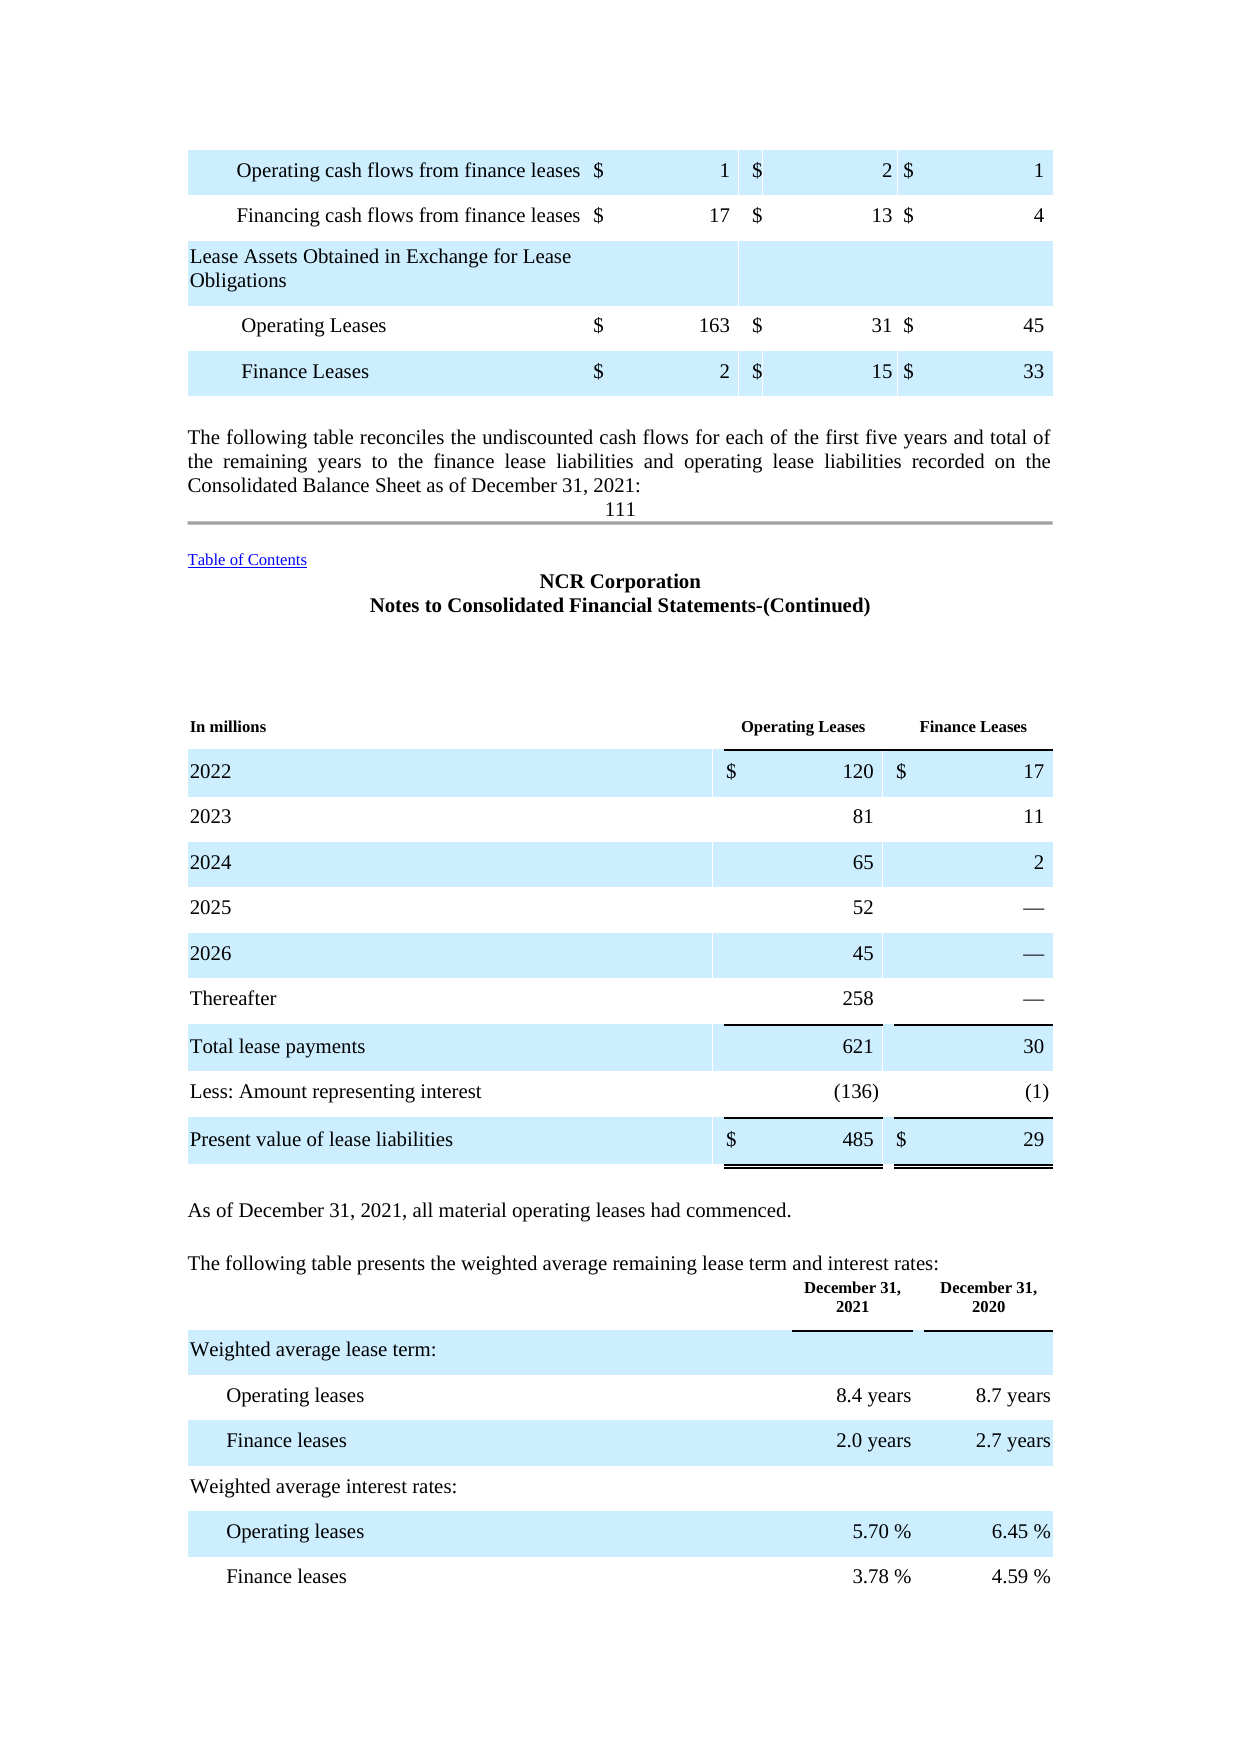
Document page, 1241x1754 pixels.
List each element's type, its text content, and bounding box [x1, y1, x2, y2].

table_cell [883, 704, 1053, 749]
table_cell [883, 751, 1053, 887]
text 111 [187, 497, 1053, 521]
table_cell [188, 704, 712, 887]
text Table of Contents [187, 550, 1053, 569]
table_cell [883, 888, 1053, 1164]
text NCR Corporation [187, 569, 1053, 593]
text Notes to Consolidated Financial Statements-(Continued) [187, 593, 1053, 617]
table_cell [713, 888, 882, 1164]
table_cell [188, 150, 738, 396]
text As of December 31, 2021, all material operating leases had commenced. [187, 1198, 1053, 1222]
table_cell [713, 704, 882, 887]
text The following table presents the weighted average remaining lease term and interest rates: [187, 1250, 1053, 1274]
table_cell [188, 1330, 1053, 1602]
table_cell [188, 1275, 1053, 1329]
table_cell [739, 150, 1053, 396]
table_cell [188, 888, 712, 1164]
text The following table reconciles the undiscounted cash flows for each of the first five years and total of the remaining years to the finance lease liabilities and operating lease liabilities recorded on the Consolidated Balance Sheet as of December 31, 2021: [187, 425, 1053, 497]
